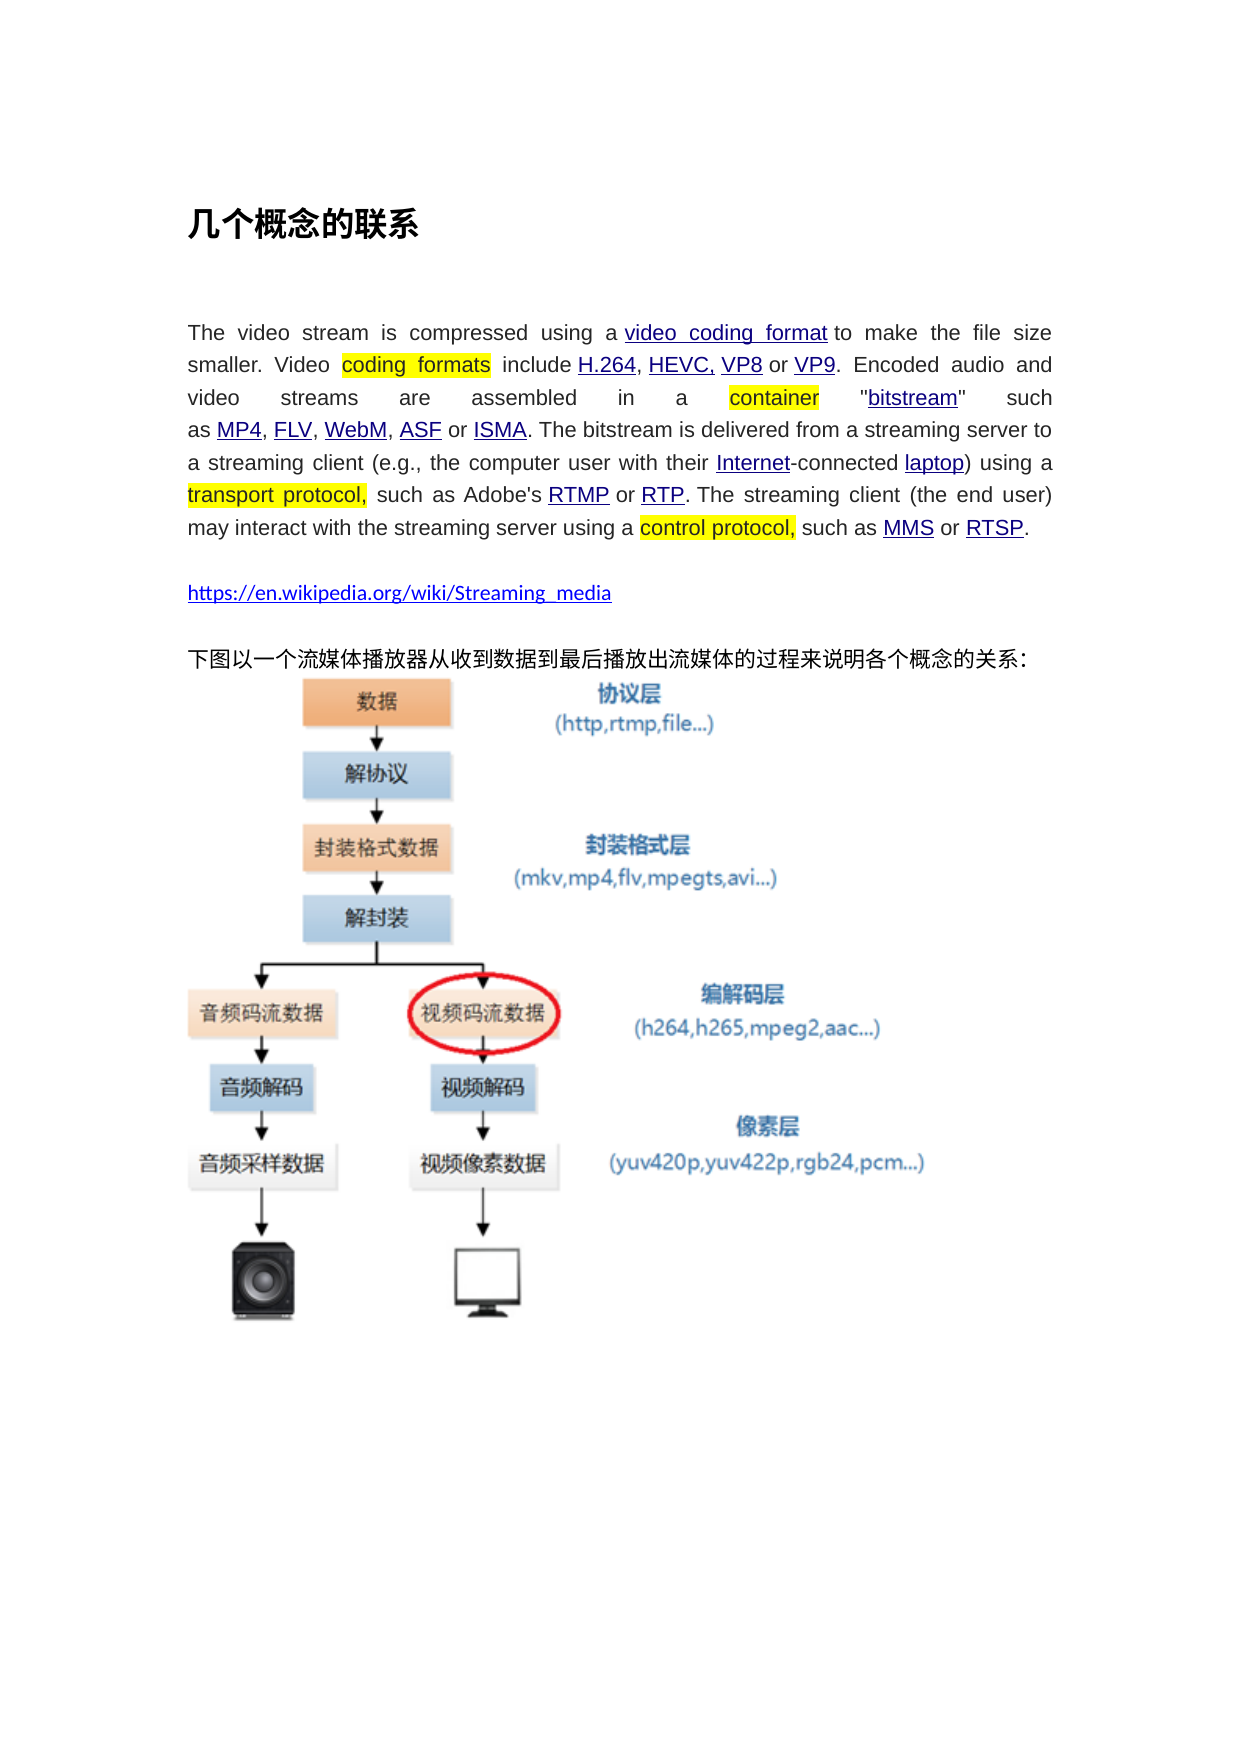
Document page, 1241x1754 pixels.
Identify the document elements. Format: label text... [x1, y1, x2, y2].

text The video stream is compressed using a video coding format to make the file size smaller. Video coding formats include H.264, HEVC, VP8 or VP9. Encoded audio and video streams are assembled in a container "bitstream" such as MP4, FLV, WebM, ASF or ISMA. The bitstream is delivered from a streaming server to a streaming client (e.g., the computer user with their Internet-connected laptop) using a transport protocol, such as Adobe's RTMP or RTP. The streaming client (the end user) may interact with the streaming server using a control protocol, such as MMS or RTSP. [187, 327, 1053, 393]
text The video stream is compressed using a video coding format to make the file size smaller. Video coding formats include H.264, HEVC, VP8 or VP9. Encoded audio and video streams are assembled in a container "bitstream" such as MP4, FLV, WebM, ASF or ISMA. The bitstream is delivered from a streaming server to a streaming client (e.g., the computer user with their Internet-connected laptop) using a transport protocol, such as Adobe's RTMP or RTP. The streaming client (the end user) may interact with the streaming server using a control protocol, such as MMS or RTSP. [187, 492, 1053, 544]
text The video stream is compressed using a video coding format to make the file size smaller. Video coding formats include H.264, HEVC, VP8 or VP9. Encoded audio and video streams are assembled in a container "bitstream" such as MP4, FLV, WebM, ASF or ISMA. The bitstream is delivered from a streaming server to a streaming client (e.g., the computer user with their Internet-connected laptop) using a transport protocol, such as Adobe's RTMP or RTP. The streaming client (the end user) may interact with the streaming server using a control protocol, such as MMS or RTSP. [187, 395, 1053, 504]
text 下图以一个流媒体播放器从收到数据到最后播放出流媒体的过程来说明各个概念的关系： [187, 641, 1053, 674]
text https://en.wikipedia.org/wiki/Streaming_media [187, 576, 1053, 609]
picture [187, 673, 936, 1324]
subtitle 几个概念的联系 [187, 189, 1053, 254]
